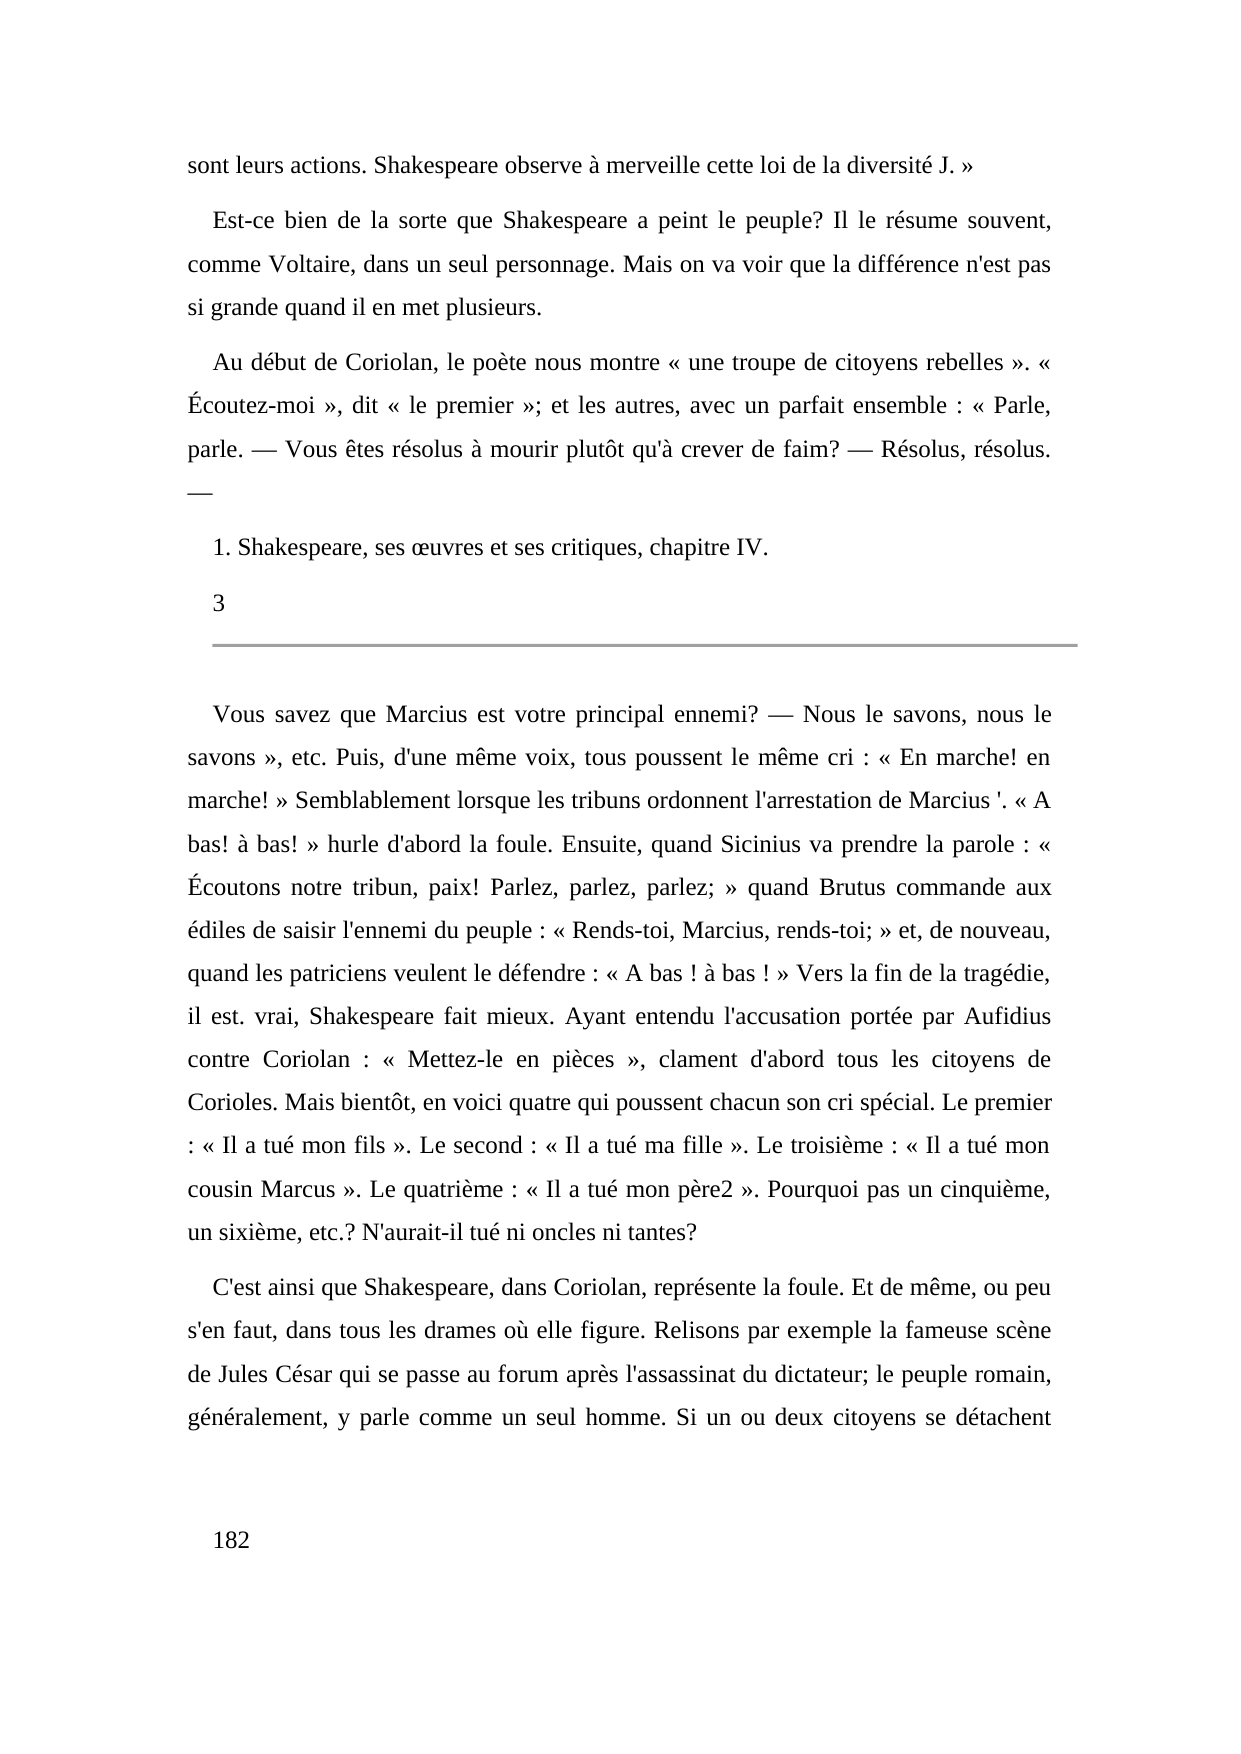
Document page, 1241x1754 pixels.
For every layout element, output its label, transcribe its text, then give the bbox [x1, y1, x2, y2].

text Est-ce bien de la sorte que Shakespeare a peint le peuple? Il le résume souvent, comme Voltaire, dans un seul personnage. Mais on va voir que la différence n'est pas si grande quand il en met plusieurs. [187, 206, 1053, 321]
text 1. Shakespeare, ses œuvres et ses critiques, chapitre IV. [187, 532, 1053, 561]
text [187, 150, 1053, 179]
text Au début de Coriolan, le poète nous montre « une troupe de citoyens rebelles ». « Écoutez-moi », dit « le premier »; et les autres, avec un parfait ensemble : « Parle, parle. — Vous êtes résolus à mourir plutôt qu'à crever de faim? — Résolus, résolus. — [187, 347, 1053, 506]
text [187, 1272, 1053, 1431]
text Vous savez que Marcius est votre principal ennemi? — Nous le savons, nous le savons », etc. Puis, d'une même voix, tous poussent le même cri : « En marche! en marche! » Semblablement lorsque les tribuns ordonnent l'arrestation de Marcius '. « A bas! à bas! » hurle d'abord la foule. Ensuite, quand Sicinius va prendre la parole : « Écoutons notre tribun, paix! Parlez, parlez, parlez; » quand Brutus commande aux édiles de saisir l'ennemi du peuple : « Rends-toi, Marcius, rends-toi; » et, de nouveau, quand les patriciens veulent le défendre : « A bas ! à bas ! » Vers la fin de la tragédie, il est. vrai, Shakespeare fait mieux. Ayant entendu l'accusation portée par Aufidius contre Coriolan : « Mettez-le en pièces », clament d'abord tous les citoyens de Corioles. Mais bientôt, en voici quatre qui poussent chacun son cri spécial. Le premier : « Il a tué mon fils ». Le second : « Il a tué ma fille ». Le troisième : « Il a tué mon cousin Marcus ». Le quatrième : « Il a tué mon père2 ». Pourquoi pas un cinquième, un sixième, etc.? N'aurait-il tué ni oncles ni tantes? [187, 699, 1053, 1246]
text 3 [187, 588, 1053, 617]
